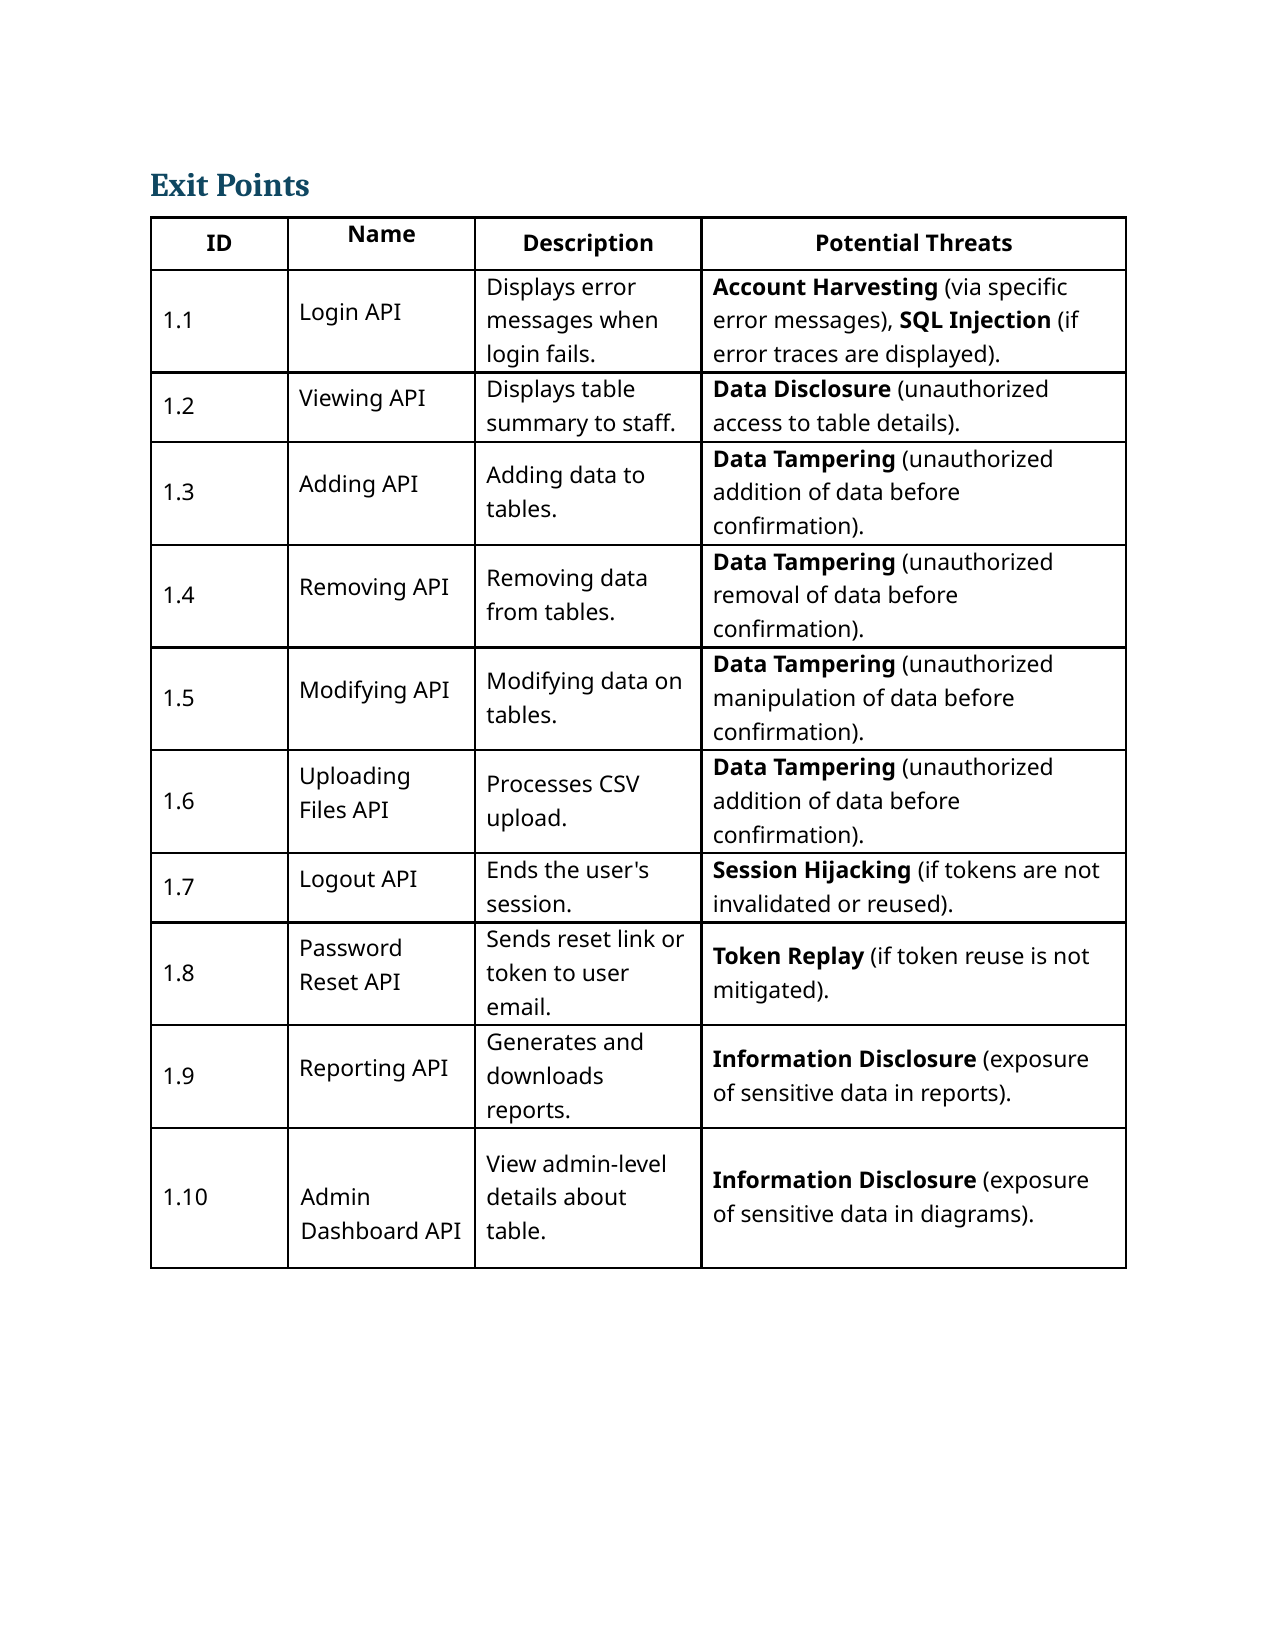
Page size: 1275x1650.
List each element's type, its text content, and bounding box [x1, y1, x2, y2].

table_cell Processes CSV upload. [476, 751, 700, 852]
table_cell Data Tampering (unauthorized manipulation of data before confirmation). [703, 649, 1125, 749]
table_cell Adding API [289, 443, 474, 543]
table_cell 1.6 [152, 751, 287, 852]
table_header ID [152, 219, 287, 268]
table_cell Account Harvesting (via specific error messages), SQL Injection (if error traces are displayed). [703, 271, 1125, 371]
table_cell Viewing API [289, 374, 474, 441]
table_cell Removing API [289, 546, 474, 646]
table_cell Login API [289, 271, 474, 371]
table_header Potential Threats [703, 219, 1125, 268]
table_cell Uploading Files API [289, 751, 474, 852]
table_cell Adding data to tables. [476, 443, 700, 543]
table_cell Sends reset link or token to user email. [476, 924, 700, 1024]
table_cell Data Tampering (unauthorized addition of data before confirmation). [703, 751, 1125, 852]
table_cell Session Hijacking (if tokens are not invalidated or reused). [703, 854, 1125, 921]
table_cell Removing data from tables. [476, 546, 700, 646]
table_cell 1.3 [152, 443, 287, 543]
subtitle Exit Points [150, 167, 1125, 205]
table_cell Information Disclosure (exposure of sensitive data in diagrams). [703, 1129, 1125, 1267]
table_cell Information Disclosure (exposure of sensitive data in reports). [703, 1026, 1125, 1127]
table_cell [289, 1129, 474, 1267]
table_cell Displays error messages when login fails. [476, 271, 700, 371]
table_header Name [289, 219, 474, 268]
table_cell Data Tampering (unauthorized addition of data before confirmation). [703, 443, 1125, 543]
table_cell Ends the user's session. [476, 854, 700, 921]
table_cell Generates and downloads reports. [476, 1026, 700, 1127]
table_cell Data Disclosure (unauthorized access to table details). [703, 374, 1125, 441]
table_cell 1.9 [152, 1026, 287, 1127]
table_cell Logout API [289, 854, 474, 921]
table_header Description [476, 219, 700, 268]
table_cell Reporting API [289, 1026, 474, 1127]
table_cell 1.2 [152, 374, 287, 441]
table_cell 1.4 [152, 546, 287, 646]
table_cell Data Tampering (unauthorized removal of data before confirmation). [703, 546, 1125, 646]
table_cell Modifying API [289, 649, 474, 749]
table_cell View admin-level details about table. [476, 1129, 700, 1267]
table_cell 1.1 [152, 271, 287, 371]
table_cell Token Replay (if token reuse is not mitigated). [703, 924, 1125, 1024]
table_cell 1.10 [152, 1129, 287, 1267]
table_cell 1.5 [152, 649, 287, 749]
table_cell 1.8 [152, 924, 287, 1024]
table_cell Displays table summary to staff. [476, 374, 700, 441]
table_cell 1.7 [152, 854, 287, 921]
table_cell Password Reset API [289, 924, 474, 1024]
table_cell Modifying data on tables. [476, 649, 700, 749]
